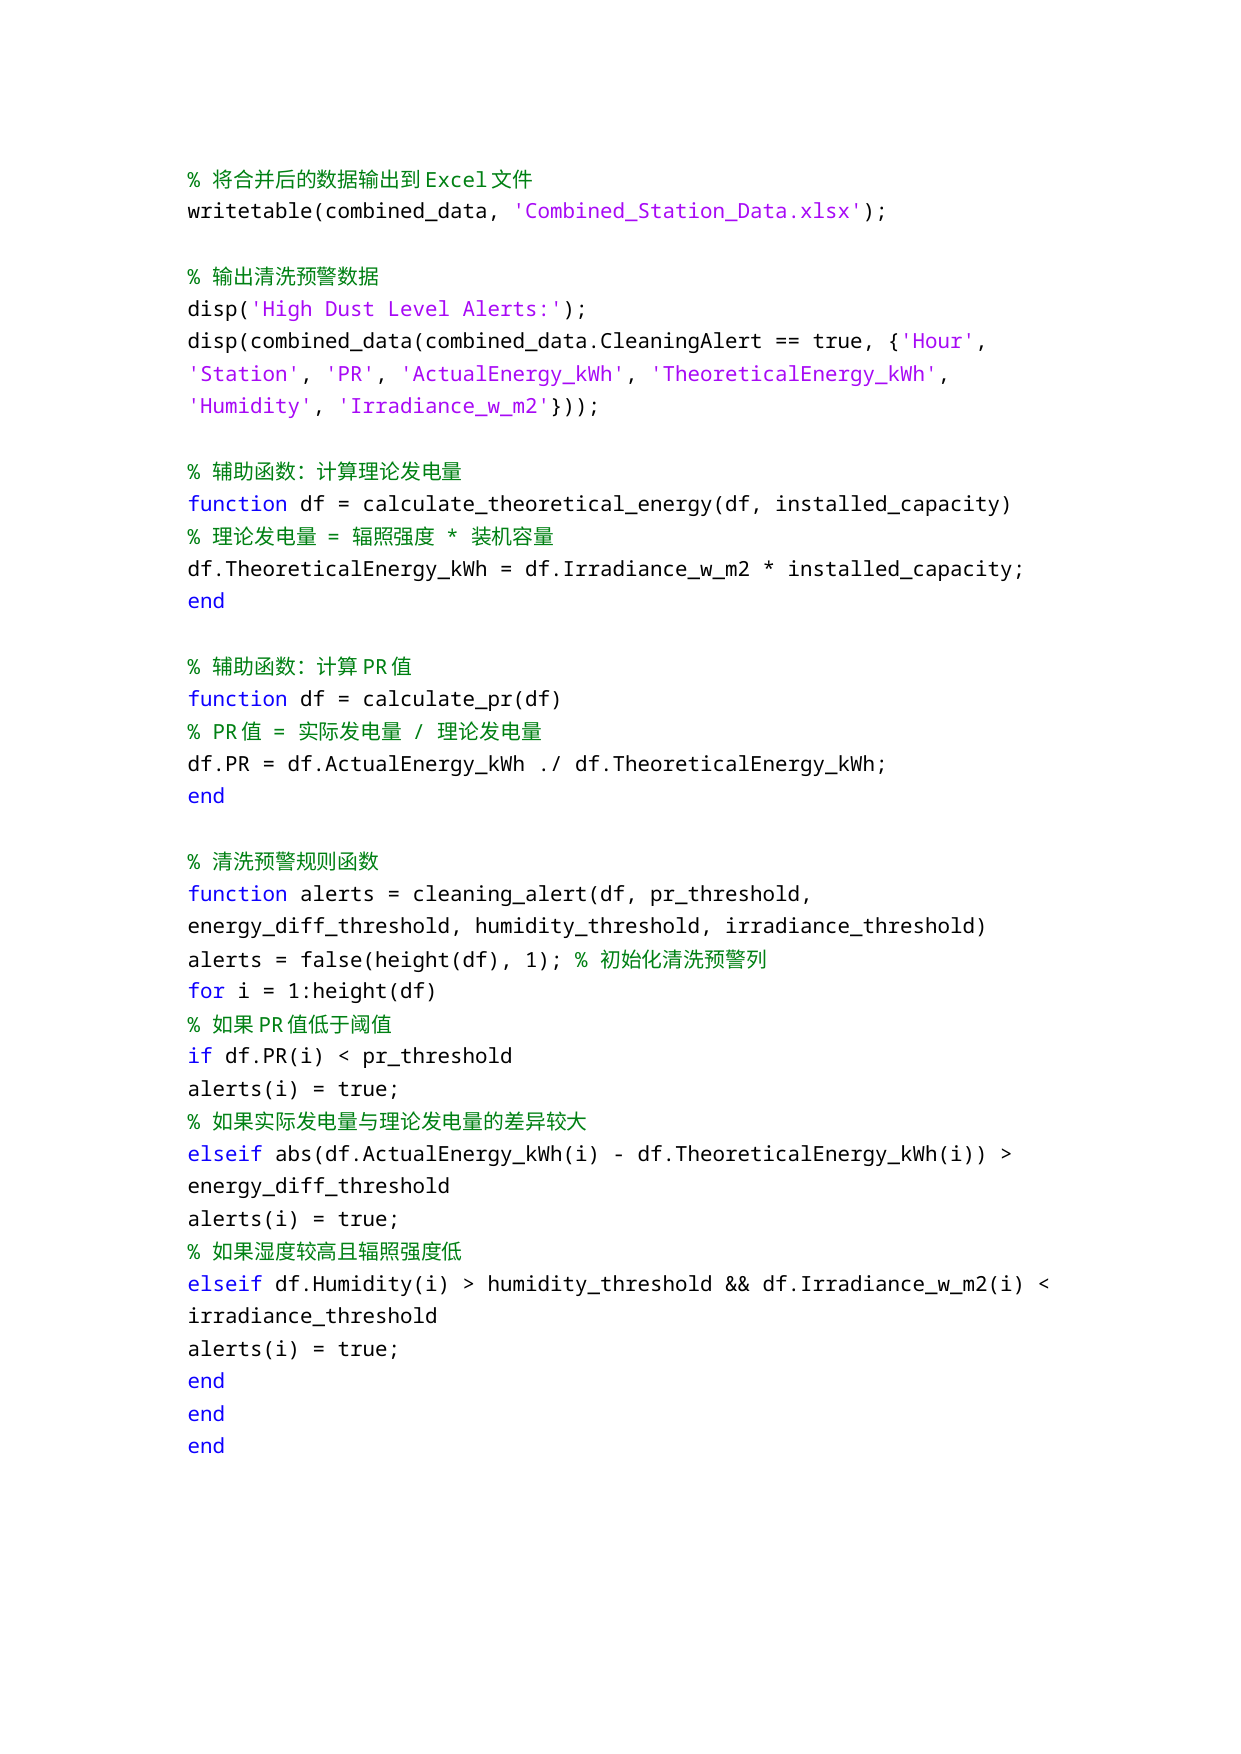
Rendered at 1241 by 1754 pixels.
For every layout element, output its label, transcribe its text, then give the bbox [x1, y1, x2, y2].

text % 理论发电量 = 辐照强度 * 装机容量 [187, 519, 1053, 552]
text disp('High Dust Level Alerts:'); [187, 292, 1053, 324]
text writetable(combined_data, 'Combined_Station_Data.xlsx'); [187, 194, 1053, 227]
text % 如果PR值低于阈值 [187, 1007, 1053, 1039]
text % 辅助函数：计算PR值 [187, 649, 1053, 682]
text % 输出清洗预警数据 [187, 259, 1053, 292]
text function df = calculate_theoretical_energy(df, installed_capacity) [187, 487, 1053, 519]
text end [187, 779, 1053, 812]
text alerts(i) = true; [187, 1202, 1053, 1234]
text function df = calculate_pr(df) [187, 682, 1053, 714]
text for i = 1:height(df) [187, 974, 1053, 1007]
text % 清洗预警规则函数 [187, 844, 1053, 877]
text alerts(i) = true; [187, 1332, 1053, 1364]
text % 如果湿度较高且辐照强度低 [187, 1234, 1053, 1267]
text % PR值 = 实际发电量 / 理论发电量 [187, 714, 1053, 747]
text end [187, 1364, 1053, 1397]
text function alerts = cleaning_alert(df, pr_threshold, energy_diff_threshold, humidity_threshold, irradiance_threshold) [187, 877, 1053, 942]
text alerts = false(height(df), 1); % 初始化清洗预警列 [187, 942, 1053, 974]
text end [187, 1429, 1053, 1462]
text % 将合并后的数据输出到Excel文件 [187, 162, 1053, 194]
text alerts(i) = true; [187, 1072, 1053, 1104]
text end [187, 1397, 1053, 1429]
text elseif df.Humidity(i) > humidity_threshold && df.Irradiance_w_m2(i) < irradiance_threshold [187, 1267, 1053, 1332]
text elseif abs(df.ActualEnergy_kWh(i) - df.TheoreticalEnergy_kWh(i)) > energy_diff_threshold [187, 1137, 1053, 1202]
text df.PR = df.ActualEnergy_kWh ./ df.TheoreticalEnergy_kWh; [187, 747, 1053, 779]
text % 如果实际发电量与理论发电量的差异较大 [187, 1104, 1053, 1137]
text end [187, 584, 1053, 617]
text % 辅助函数：计算理论发电量 [187, 454, 1053, 487]
text if df.PR(i) < pr_threshold [187, 1039, 1053, 1072]
text df.TheoreticalEnergy_kWh = df.Irradiance_w_m2 * installed_capacity; [187, 552, 1053, 584]
text disp(combined_data(combined_data.CleaningAlert == true, {'Hour', 'Station', 'PR', 'ActualEnergy_kWh', 'TheoreticalEnergy_kWh', 'Humidity', 'Irradiance_w_m2'})); [187, 324, 1053, 422]
